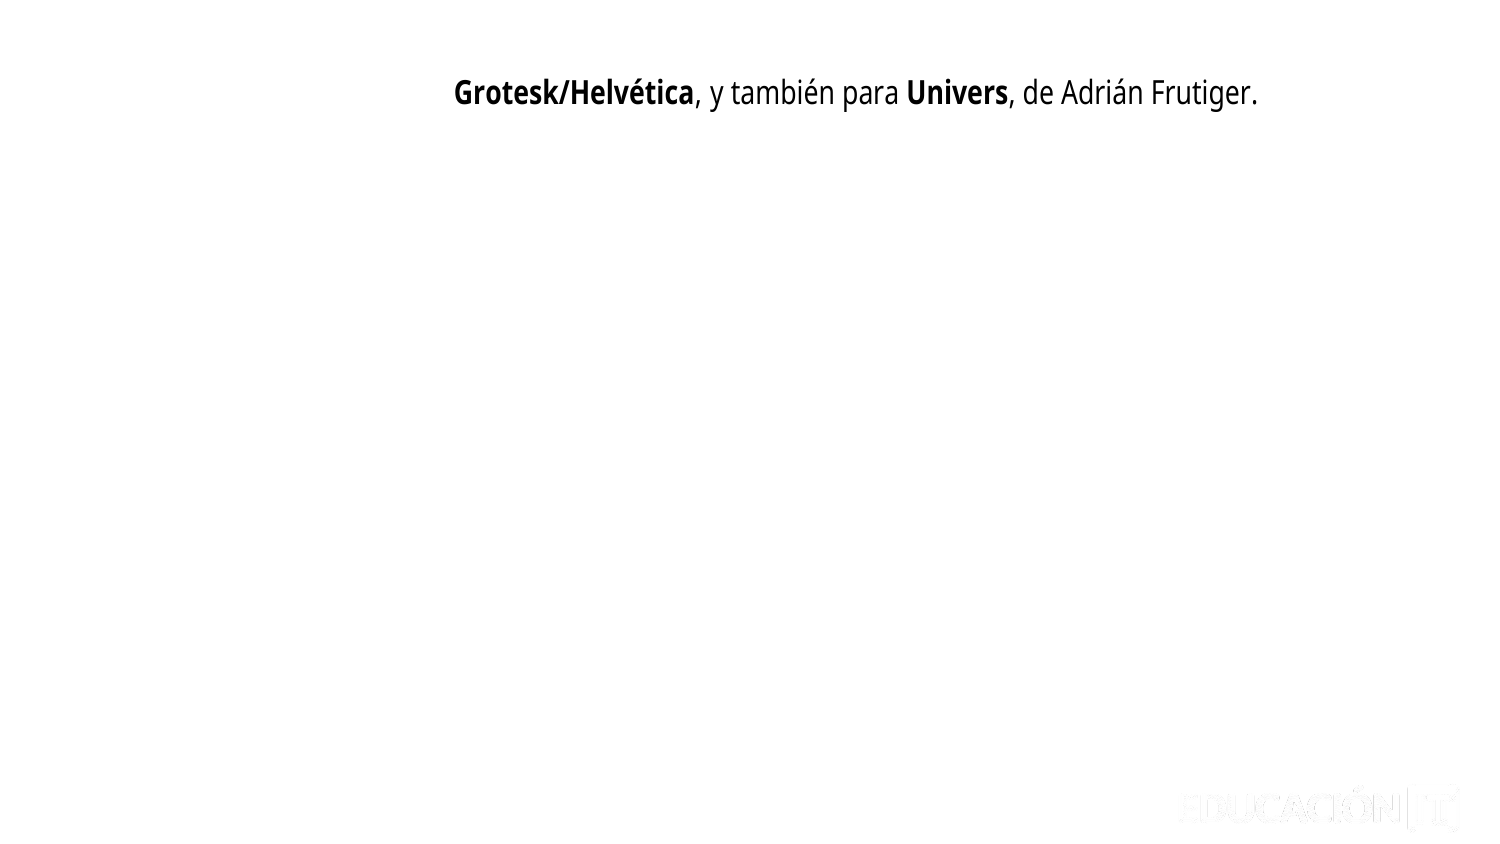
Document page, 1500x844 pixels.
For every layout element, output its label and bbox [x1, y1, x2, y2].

text [454, 69, 1385, 114]
picture [1175, 778, 1463, 839]
